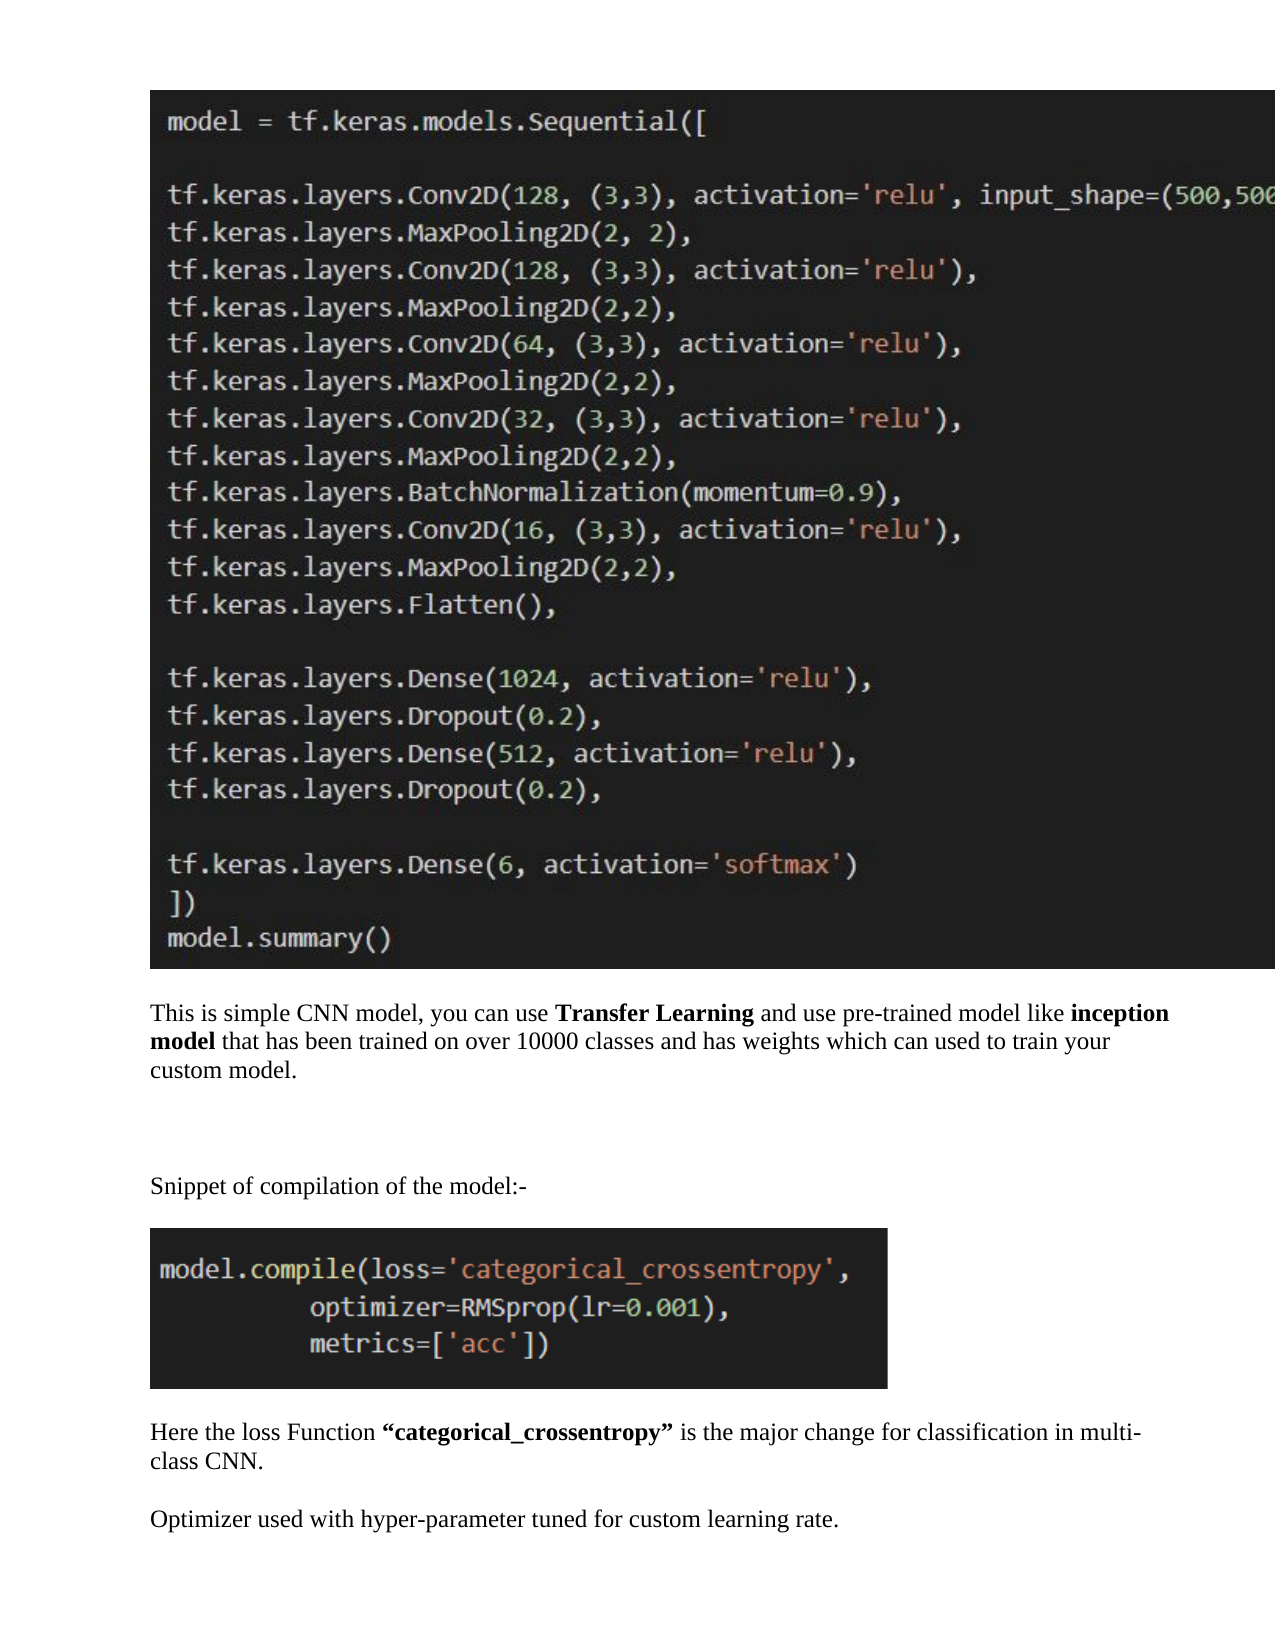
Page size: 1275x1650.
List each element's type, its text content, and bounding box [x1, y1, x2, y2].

picture [150, 1228, 888, 1389]
text This is simple CNN model, you can use Transfer Learning and use pre-trained model like inception model that has been trained on over 10000 classes and has weights which can used to train your custom model. [150, 998, 1184, 1084]
text Here the loss Function “categorical_crossentropy” is the major change for classification in multi-class CNN. [150, 1417, 1184, 1475]
text Optimizer used with hyper-parameter tuned for custom learning rate. [150, 1504, 1184, 1533]
text Snippet of compilation of the model:- [150, 1171, 1184, 1200]
picture [150, 90, 1275, 969]
